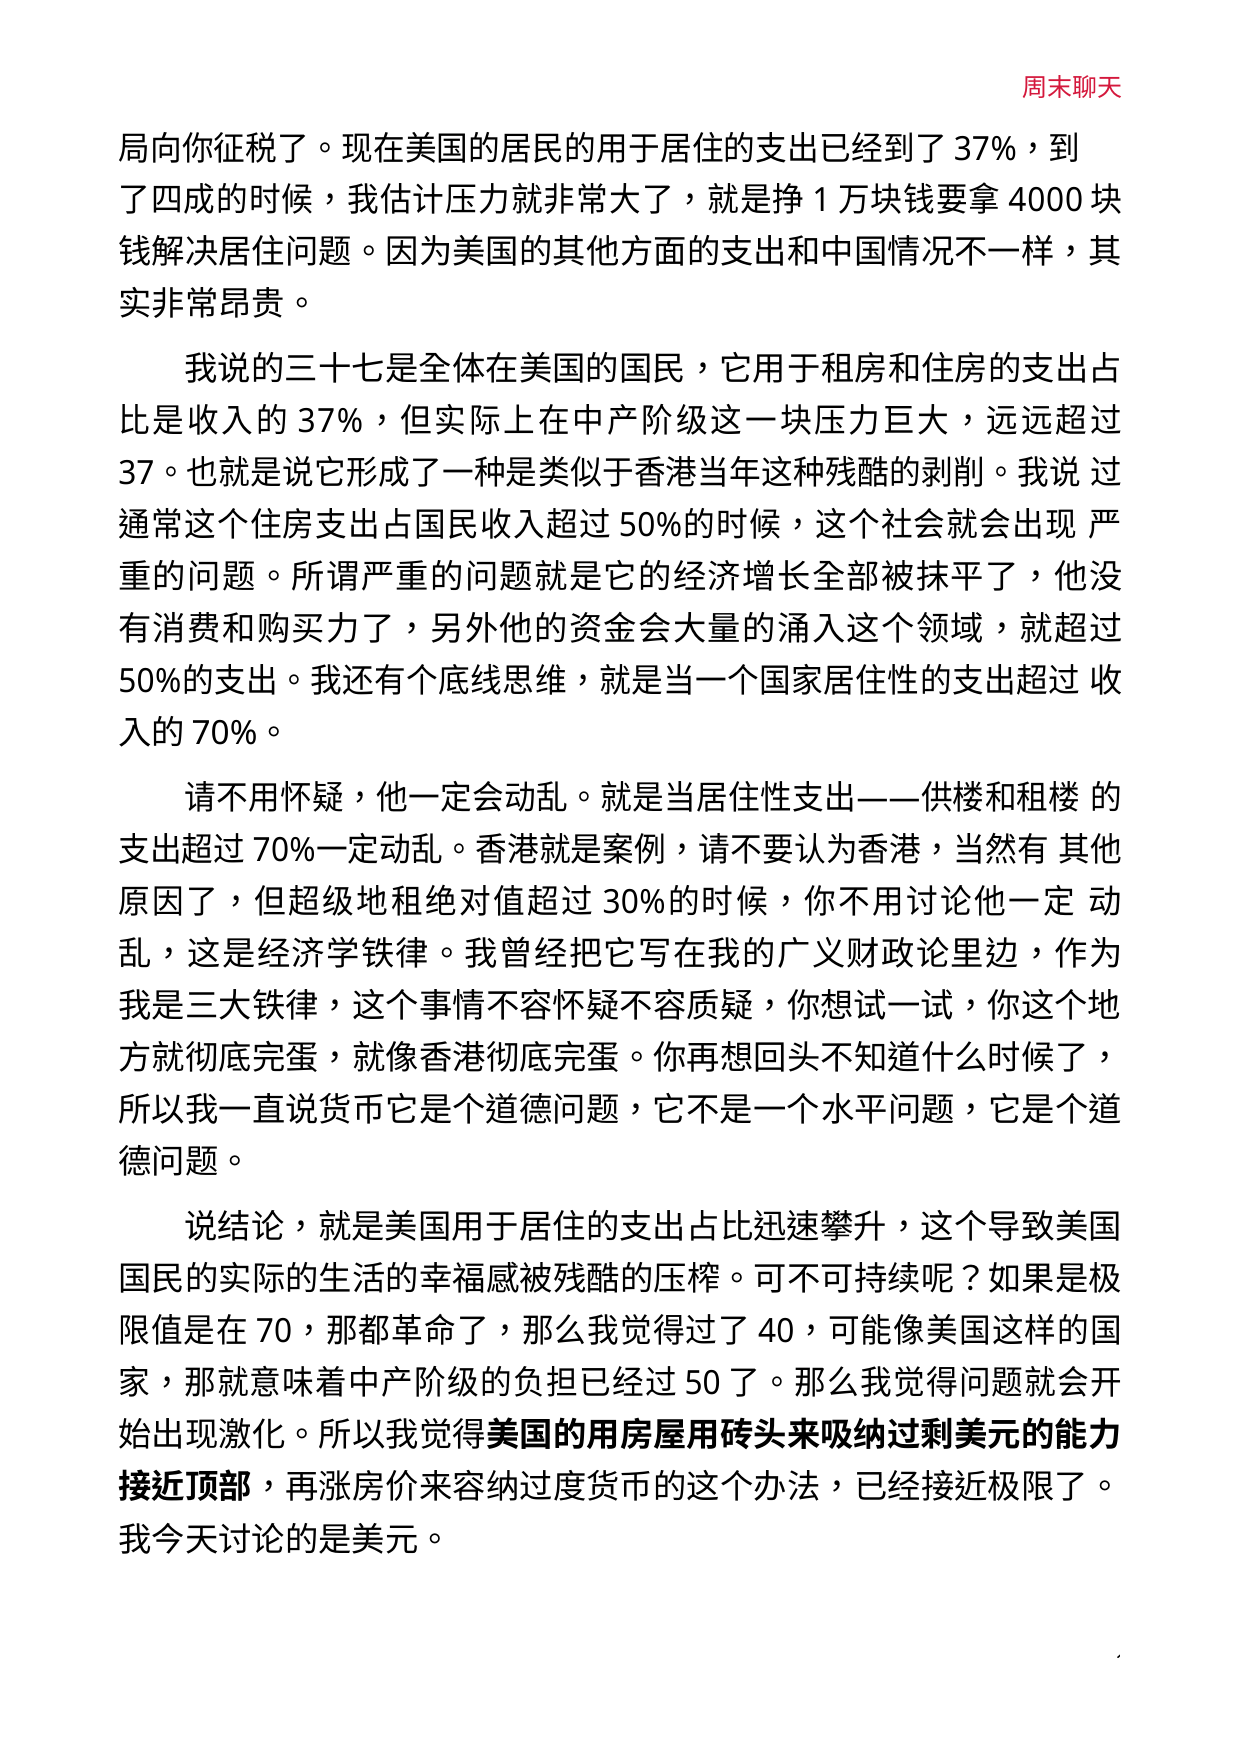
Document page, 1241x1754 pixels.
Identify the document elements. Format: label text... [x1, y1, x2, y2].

text 了四成的时候，我估计压⼒就非常⼤了，就是挣1万块钱要拿4000块 钱解决居住问题。因为美国的其他⽅面的支出和中国情况不⼀样，其 实非常昂贵。 [118, 170, 1122, 326]
text 局向你征税了。现在美国的居民的用于居住的支出已经到了37%，到 [118, 124, 1122, 169]
text 说结论，就是美国用于居住的支出占比迅速攀升，这个导致美国 国民的实际的⽣活的幸福感被残酷的压榨。可不可持续呢？如果是极 限值是在70，那都⾰命了，那么我觉得过了40，可能像美国这样的国 家，那就意味着中产阶级的负担已经过50了。那么我觉得问题就会开 始出现激化。所以我觉得美国的用房屋用砖头来吸纳过剩美元的能⼒ 接近顶部，再涨房价来容纳过度货币的这个办法，已经接近极限了。 我今天讨论的是美元。 [118, 1197, 1122, 1561]
text 请不用怀疑，他⼀定会动乱。就是当居住性支出——供楼和租楼 的支出超过70%⼀定动乱。香港就是案例，请不要认为香港，当然有 其他原因了，但超级地租绝对值超过30%的时候，你不用讨论他⼀定 动乱，这是经济学铁律。我曾经把它写在我的⼴义财政论里边，作为 我是三⼤铁律，这个事情不容怀疑不容质疑，你想试⼀试，你这个地 [118, 768, 1122, 1028]
text ⽅就彻底完蛋，就像香港彻底完蛋。你再想回头不知道什么时候了， 所以我⼀直说货币它是个道德问题，它不是⼀个⽔平问题，它是个道 德问题。 [118, 1028, 1122, 1184]
text 我说的三⼗七是全体在美国的国民，它用于租房和住房的支出占 比是收⼊的37%，但实际上在中产阶级这⼀块压⼒巨⼤，远远超过 37。也就是说它形成了⼀种是类似于香港当年这种残酷的剥削。我说 过通常这个住房支出占国民收⼊超过50%的时候，这个社会就会出现 严重的问题。所谓严重的问题就是它的经济增长全部被抹平了，他没 有消费和购买⼒了，另外他的资⾦会⼤量的涌⼊这个领域，就超过 50%的支出。我还有个底线思维，就是当⼀个国家居住性的支出超过 收⼊的70%。 [118, 338, 1122, 755]
